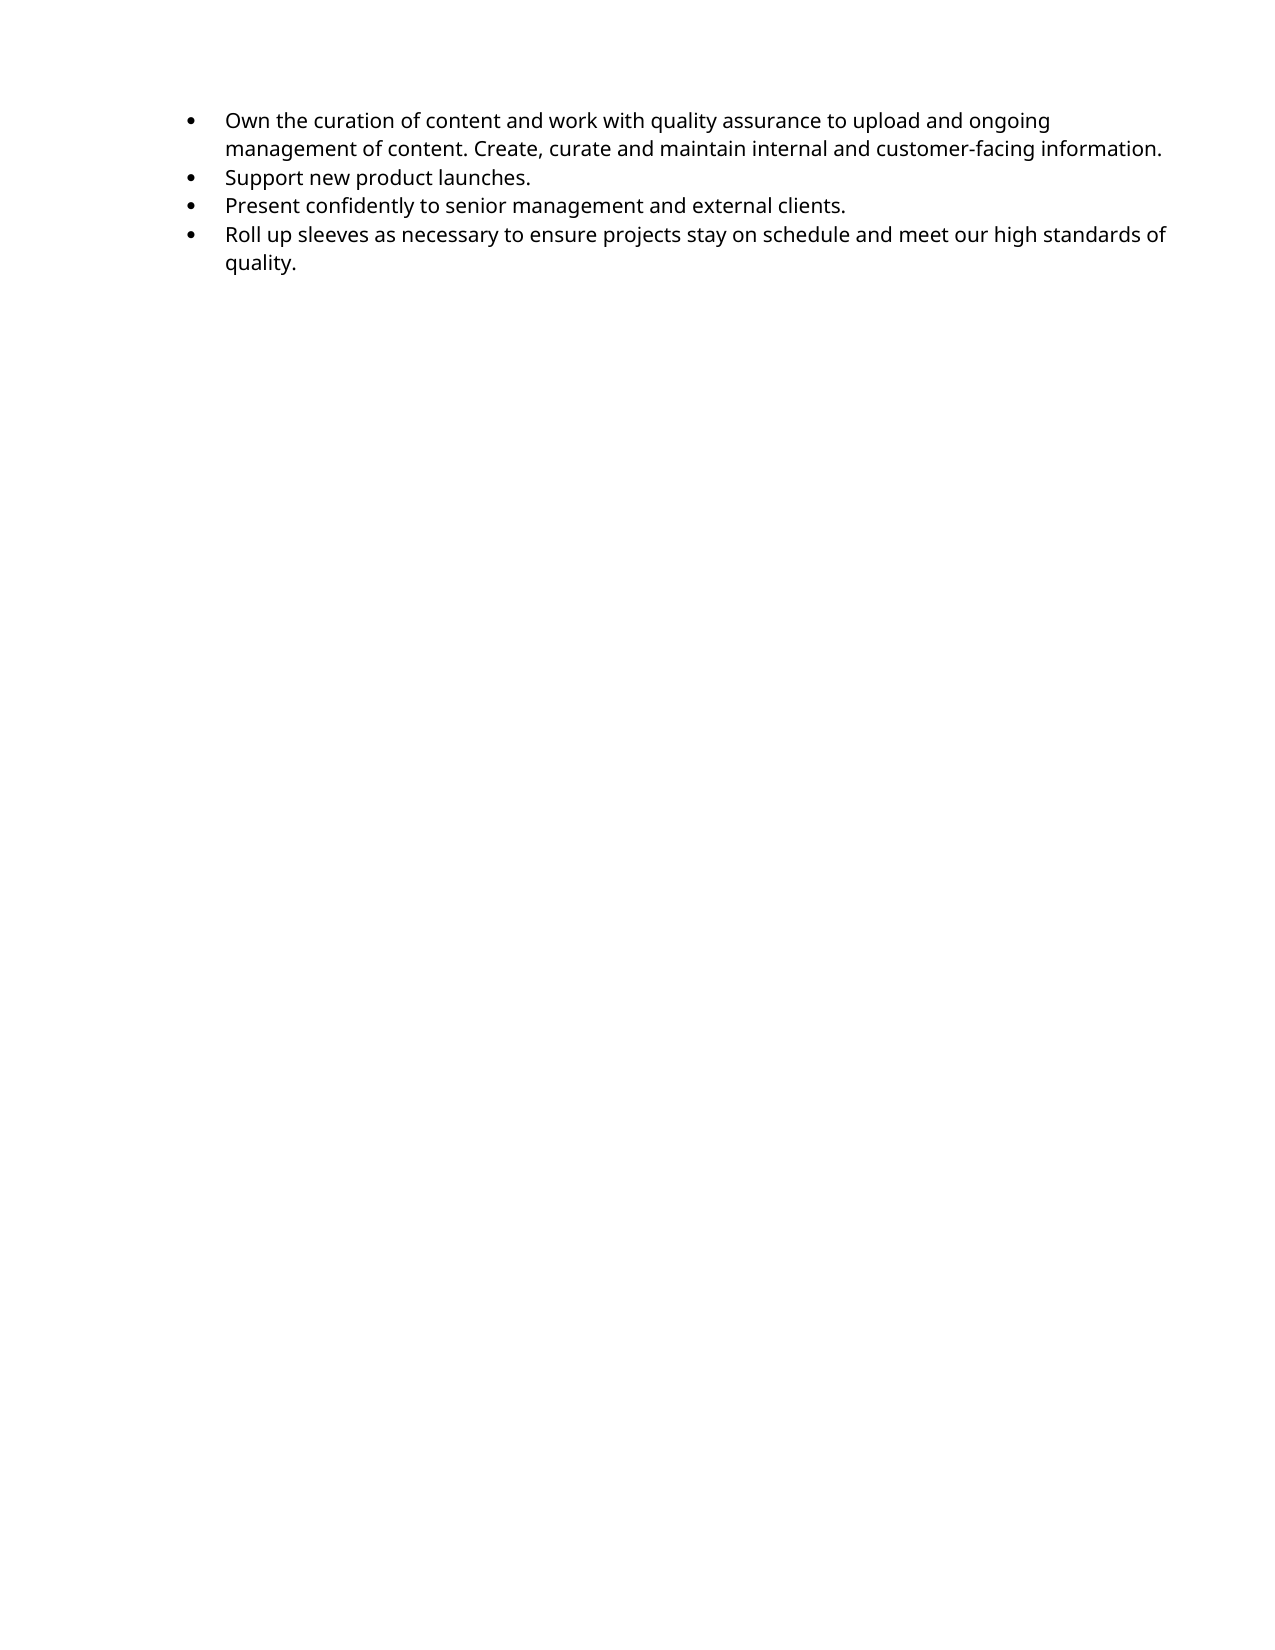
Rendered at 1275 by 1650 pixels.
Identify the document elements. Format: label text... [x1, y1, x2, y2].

list Roll up sleeves as necessary to ensure projects stay on schedule and meet our high standards of quality. [187, 220, 1181, 277]
list Present confidently to senior management and external clients. [187, 191, 1181, 220]
list Support new product launches. [187, 163, 1181, 191]
list Own the curation of content and work with quality assurance to upload and ongoing management of content. Create, curate and maintain internal and customer-facing information. [187, 106, 1181, 163]
